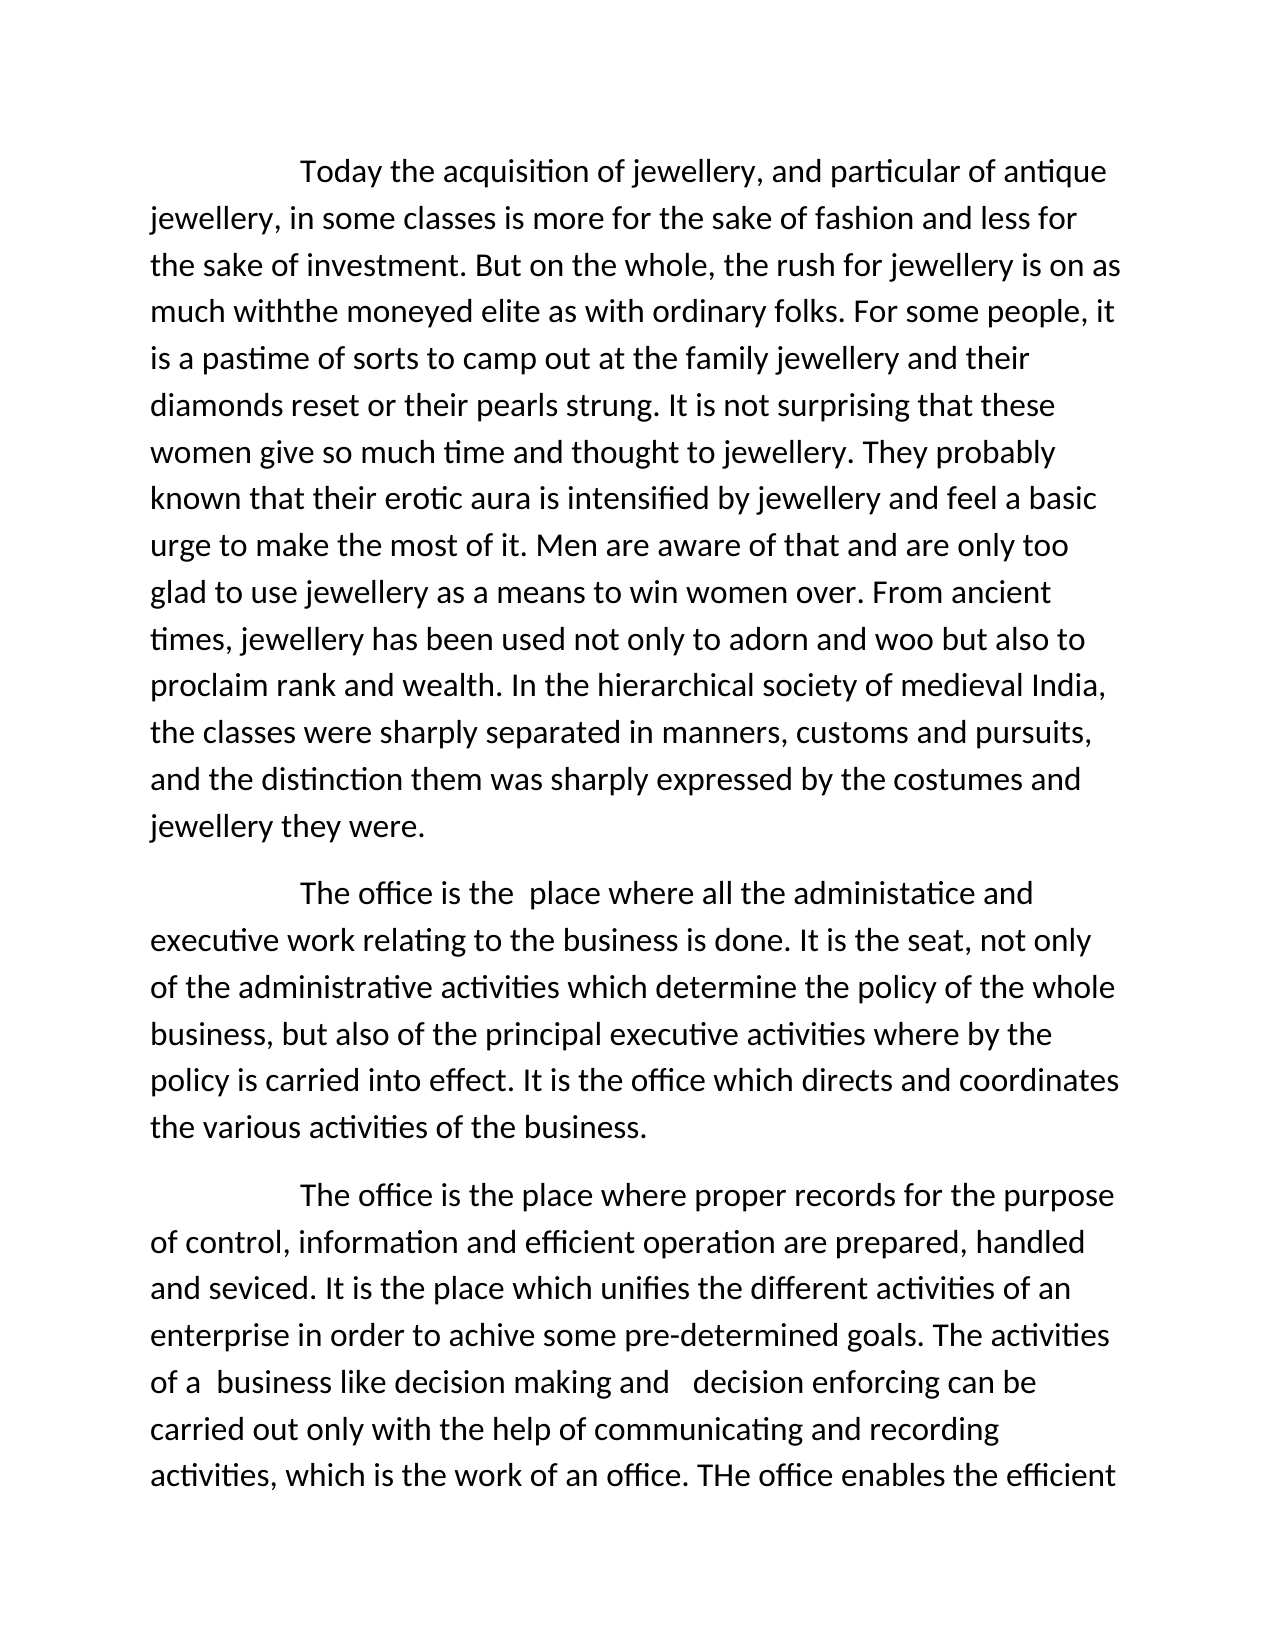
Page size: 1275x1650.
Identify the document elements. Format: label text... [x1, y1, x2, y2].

text Today the acquisition of jewellery, and particular of antique jewellery, in some classes is more for the sake of fashion and less for the sake of investment. But on the whole, the rush for jewellery is on as much withthe moneyed elite as with ordinary folks. For some people, it is a pastime of sorts to camp out at the family jewellery and their diamonds reset or their pearls strung. It is not surprising that these women give so much time and thought to jewellery. They probably known that their erotic aura is intensified by jewellery and feel a basic urge to make the most of it. Men are aware of that and are only too glad to use jewellery as a means to win women over. From ancient times, jewellery has been used not only to adorn and woo but also to proclaim rank and wealth. In the hierarchical society of medieval India, the classes were sharply separated in manners, customs and pursuits, and the distinction them was sharply expressed by the costumes and jewellery they were. [150, 150, 1125, 846]
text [150, 1174, 1125, 1495]
text The office is the place where all the administatice and executive work relating to the business is done. It is the seat, not only of the administrative activities which determine the policy of the whole business, but also of the principal executive activities where by the policy is carried into effect. It is the office which directs and coordinates the various activities of the business. [150, 872, 1125, 1147]
